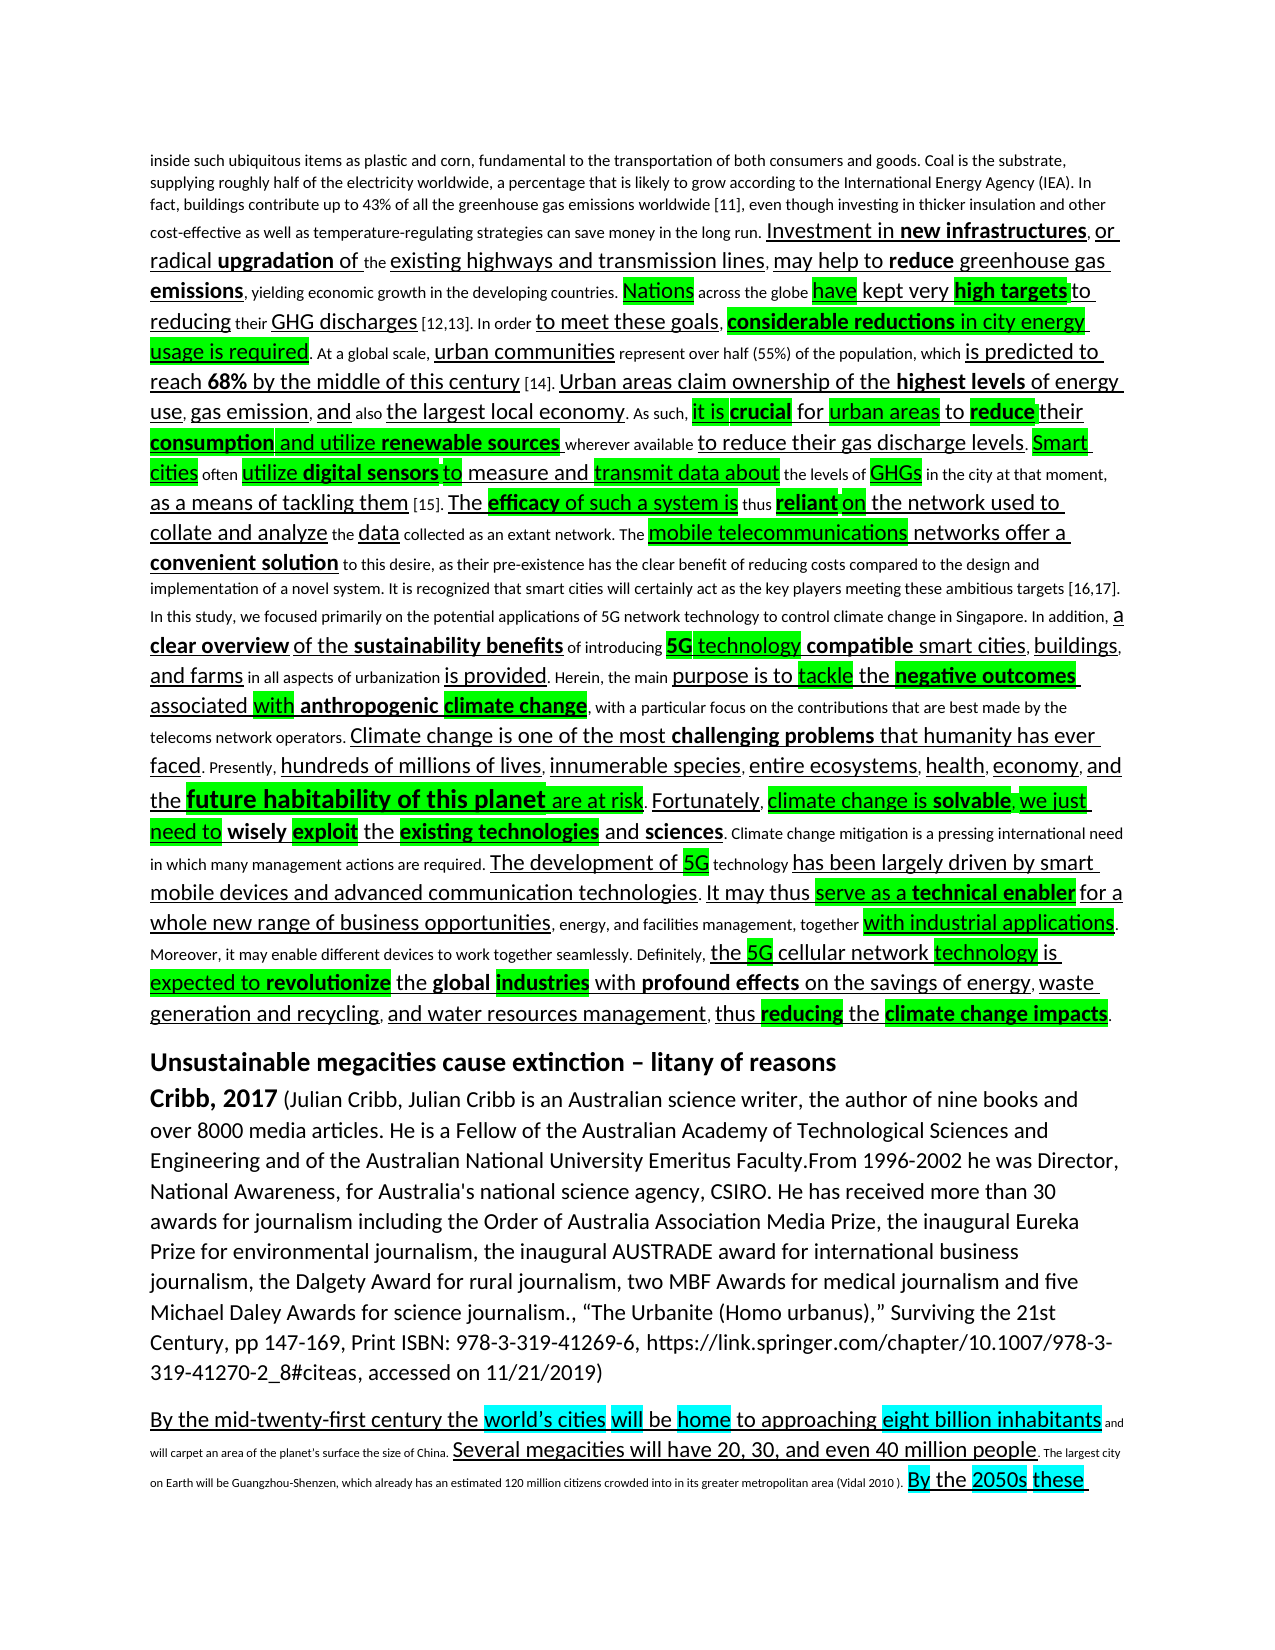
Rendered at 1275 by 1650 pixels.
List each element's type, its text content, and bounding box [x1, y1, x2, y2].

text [150, 150, 1125, 1027]
subtitle Unsustainable megacities cause extinction – litany of reasons [150, 1046, 1125, 1079]
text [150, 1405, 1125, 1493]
text Cribb, 2017 (Julian Cribb, Julian Cribb is an Australian science writer, the author of nine books and over 8000 media articles. He is a Fellow of the Australian Academy of Technological Sciences and Engineering and of the Australian National University Emeritus Faculty.From 1996-2002 he was Director, National Awareness, for Australia's national science agency, CSIRO. He has received more than 30 awards for journalism including the Order of Australia Association Media Prize, the inaugural Eureka Prize for environmental journalism, the inaugural AUSTRADE award for international business journalism, the Dalgety Award for rural journalism, two MBF Awards for medical journalism and five Michael Daley Awards for science journalism., “The Urbanite (Homo urbanus),” Surviving the 21st Century, pp 147-169, Print ISBN: 978-3-319-41269-6, https://link.springer.com/chapter/10.1007/978-3-319-41270-2_8#citeas, accessed on 11/21/2019) [150, 1081, 1125, 1386]
